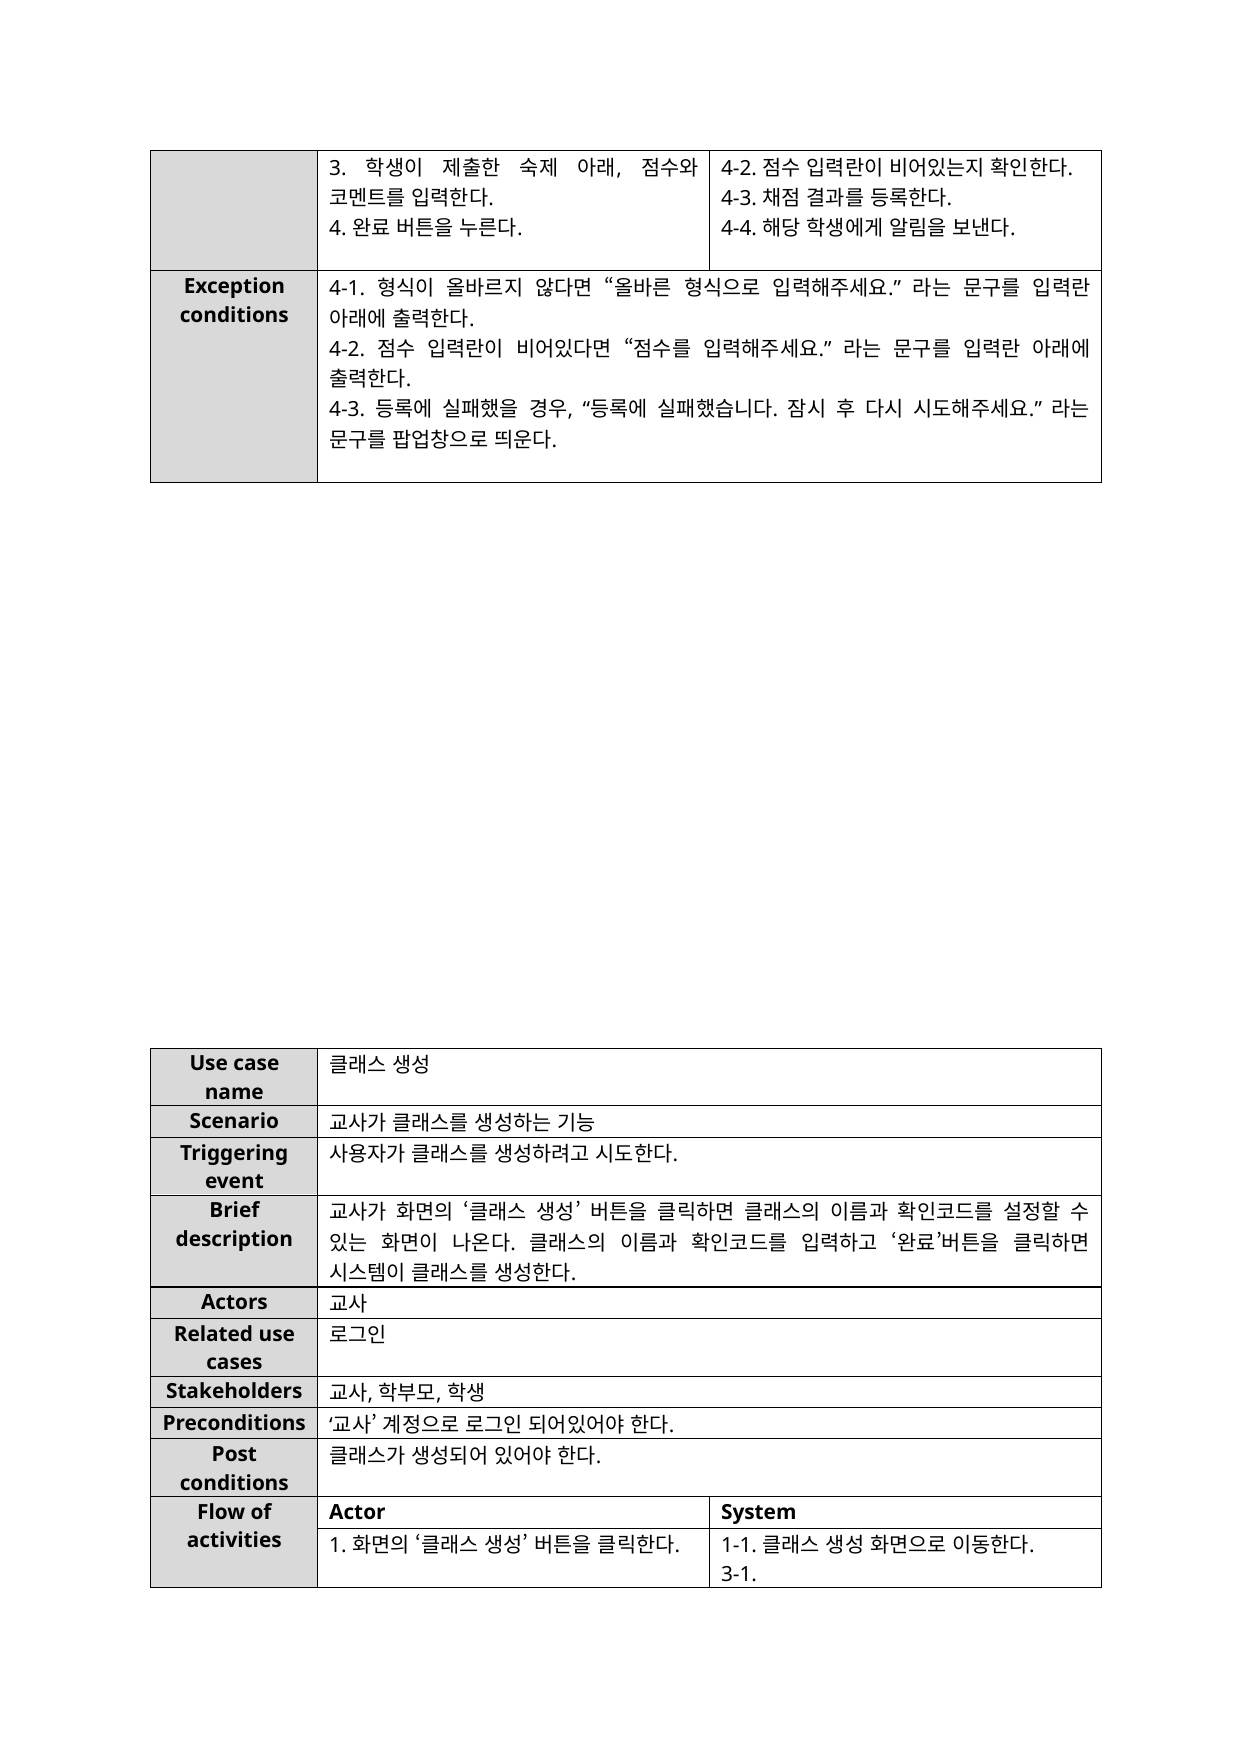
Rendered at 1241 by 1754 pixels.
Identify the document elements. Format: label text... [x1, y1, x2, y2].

table_cell Scenario [151, 1106, 317, 1137]
table_header Use case name [151, 1049, 317, 1105]
table_cell 교사가 화면의 ‘클래스 생성’ 버튼을 클릭하면 클래스의 이름과 확인코드를 설정할 수 있는 화면이 나온다. 클래스의 이름과 확인코드를 입력하고 ‘완료’버튼을 클릭하면 시스템이 클래스를 생성한다. [318, 1196, 1101, 1286]
table_cell 사용자가 클래스를 생성하려고 시도한다. [318, 1138, 1101, 1194]
table_header 클래스 생성 [318, 1049, 1101, 1105]
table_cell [710, 151, 1101, 270]
table_cell Actor [318, 1497, 709, 1527]
table_cell 클래스가 생성되어 있어야 한다. [318, 1439, 1101, 1496]
table_cell ‘교사’ 계정으로 로그인 되어있어야 한다. [318, 1408, 1101, 1438]
table_cell 교사가 클래스를 생성하는 기능 [318, 1106, 1101, 1137]
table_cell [318, 1529, 709, 1587]
table_cell Triggering event [151, 1138, 317, 1194]
table_cell System [710, 1497, 1101, 1527]
table_cell Exception conditions [151, 271, 317, 482]
table_cell Related use cases [151, 1319, 317, 1376]
table_cell 4-1. 형식이 올바르지 않다면 “올바른 형식으로 입력해주세요.” 라는 문구를 입력란 아래에 출력한다. 4-2. 점수 입력란이 비어있다면 “점수를 입력해주세요.” 라는 문구를 입력란 아래에 출력한다. 4-3. 등록에 실패했을 경우, “등록에 실패했습니다. 잠시 후 다시 시도해주세요.” 라는 문구를 팝업창으로 띄운다. [318, 271, 1101, 482]
table_cell Flow of activities [151, 1497, 317, 1587]
table_cell Post conditions [151, 1439, 317, 1496]
table_cell Stakeholders [151, 1377, 317, 1407]
table_cell Brief description [151, 1196, 317, 1286]
table_cell Actors [151, 1288, 317, 1318]
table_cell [710, 1529, 1101, 1587]
table_cell 로그인 [318, 1319, 1101, 1376]
table_cell Preconditions [151, 1408, 317, 1438]
table_cell 교사 [318, 1288, 1101, 1318]
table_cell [318, 151, 709, 270]
table_cell 교사, 학부모, 학생 [318, 1377, 1101, 1407]
